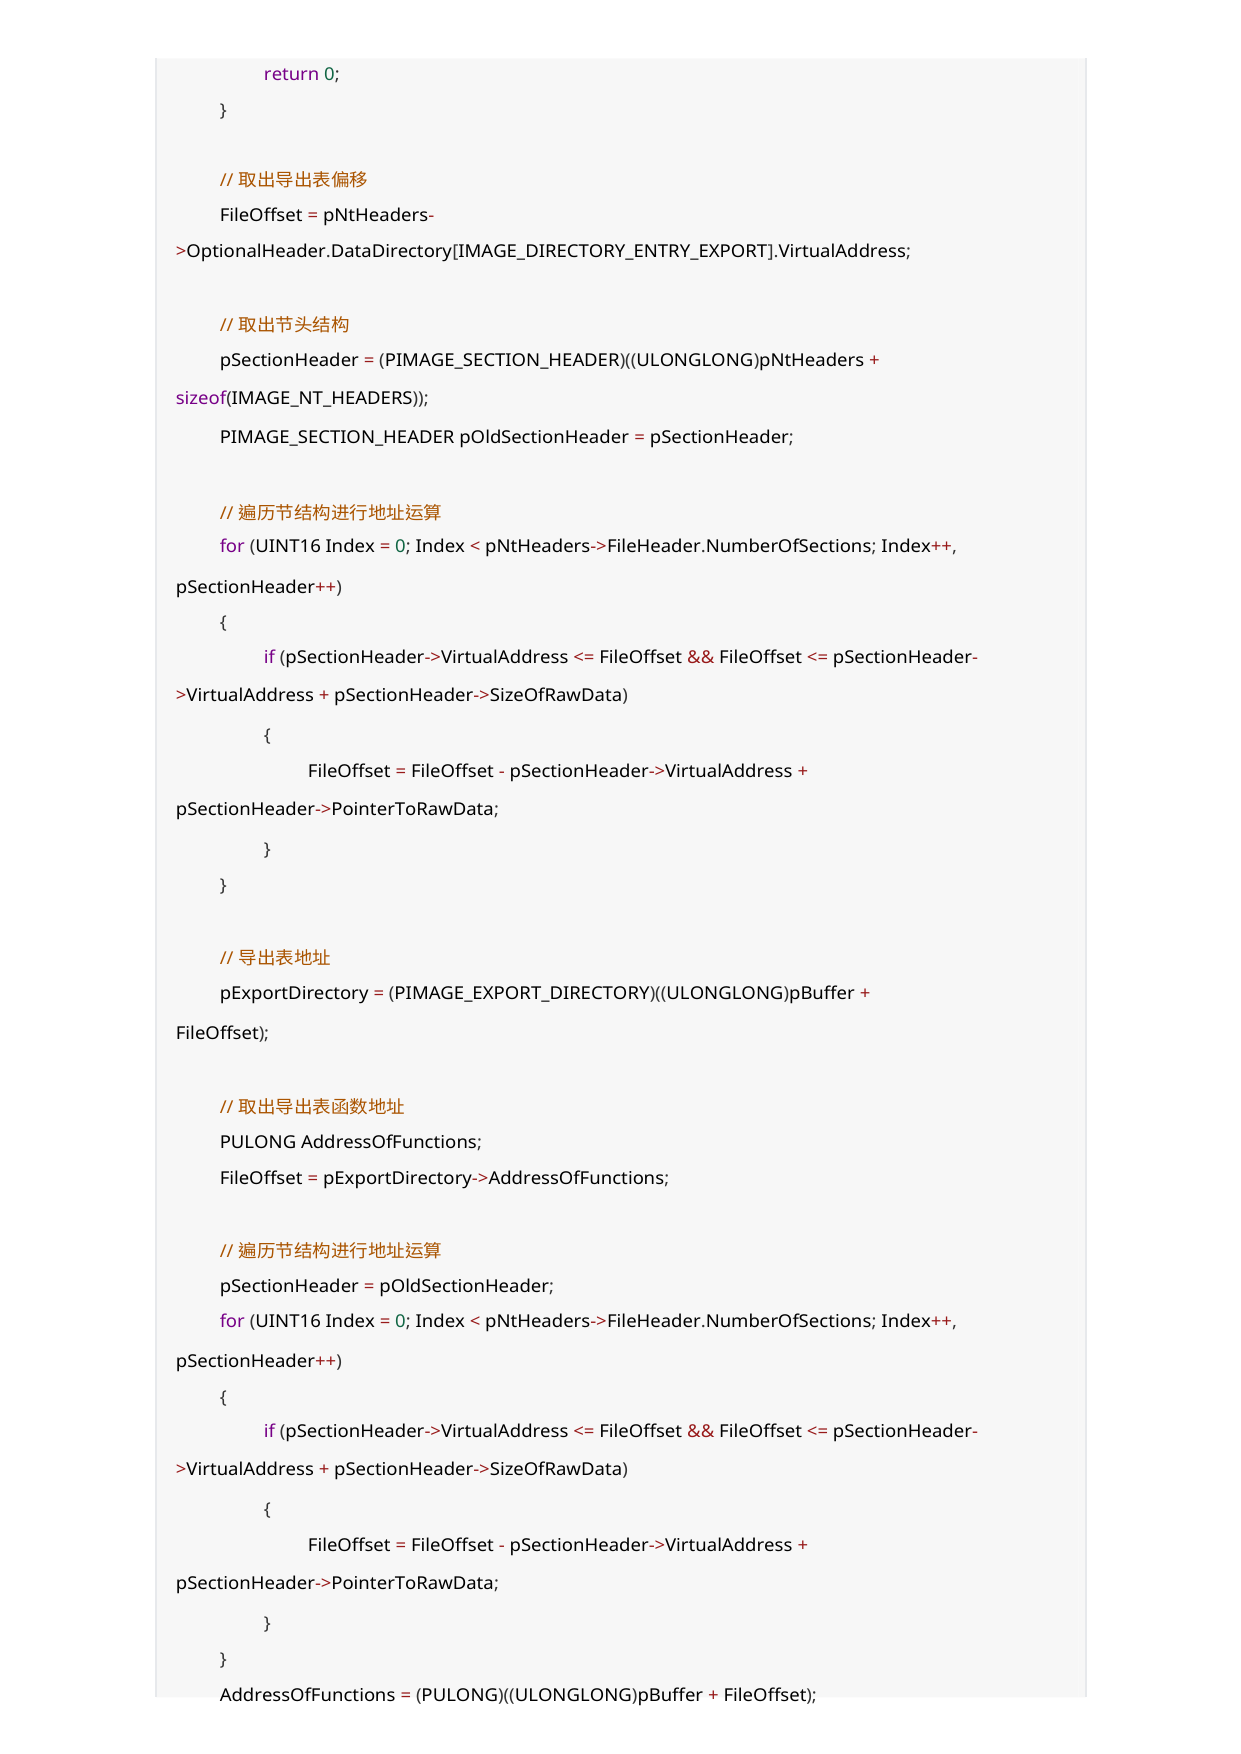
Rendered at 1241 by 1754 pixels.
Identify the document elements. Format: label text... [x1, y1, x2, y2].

text // 导出表地址 [219, 945, 1098, 969]
text FileOffset = pNtHeaders- [219, 202, 1098, 227]
text // 取出节头结构 [219, 312, 1098, 336]
text FileOffset = FileOffset - pSectionHeader->VirtualAddress + pSectionHeader->PointerToRawData; [176, 758, 948, 821]
text PIMAGE_SECTION_HEADER pOldSectionHeader = pSectionHeader; [219, 425, 1098, 449]
text pSectionHeader = (PIMAGE_SECTION_HEADER)((ULONGLONG)pNtHeaders + sizeof(IMAGE_NT_HEADERS)); [176, 347, 927, 409]
text { [219, 615, 1098, 632]
text pExportDirectory = (PIMAGE_EXPORT_DIRECTORY)((ULONGLONG)pBuffer + FileOffset); [176, 980, 938, 1045]
text } [264, 836, 1098, 860]
text AddressOfFunctions = (PULONG)((ULONGLONG)pBuffer + FileOffset); [219, 1683, 1098, 1707]
text // 取出导出表函数地址 [219, 1094, 1098, 1118]
text } [219, 1647, 1098, 1671]
text // 取出导出表偏移 [219, 168, 1098, 192]
text } [219, 97, 1098, 121]
text // 遍历节结构进行地址运算 [219, 500, 1098, 524]
text if (pSectionHeader->VirtualAddress <= FileOffset && FileOffset <= pSectionHeader->VirtualAddress + pSectionHeader->SizeOfRawData) [176, 644, 981, 707]
text if (pSectionHeader->VirtualAddress <= FileOffset && FileOffset <= pSectionHeader->VirtualAddress + pSectionHeader->SizeOfRawData) [176, 1419, 981, 1481]
text { [264, 722, 1098, 746]
text } [264, 1610, 1098, 1634]
text FileOffset = pExportDirectory->AddressOfFunctions; [219, 1165, 1098, 1189]
text { [264, 1497, 1098, 1521]
text { [219, 1389, 1098, 1407]
text // 遍历节结构进行地址运算 [219, 1239, 1098, 1263]
text FileOffset = FileOffset - pSectionHeader->VirtualAddress + pSectionHeader->PointerToRawData; [176, 1533, 948, 1595]
text for (UINT16 Index = 0; Index < pNtHeaders->FileHeader.NumberOfSections; Index++, pSectionHeader++) [176, 534, 1004, 598]
text } [219, 872, 1098, 896]
text PULONG AddressOfFunctions; [219, 1129, 1098, 1153]
text for (UINT16 Index = 0; Index < pNtHeaders->FileHeader.NumberOfSections; Index++, pSectionHeader++) [176, 1308, 1004, 1373]
text pSectionHeader = pOldSectionHeader; [219, 1273, 1098, 1298]
text >OptionalHeader.DataDirectory[IMAGE_DIRECTORY_ENTRY_EXPORT].VirtualAddress; [176, 239, 1098, 263]
text return 0; [264, 61, 1098, 85]
